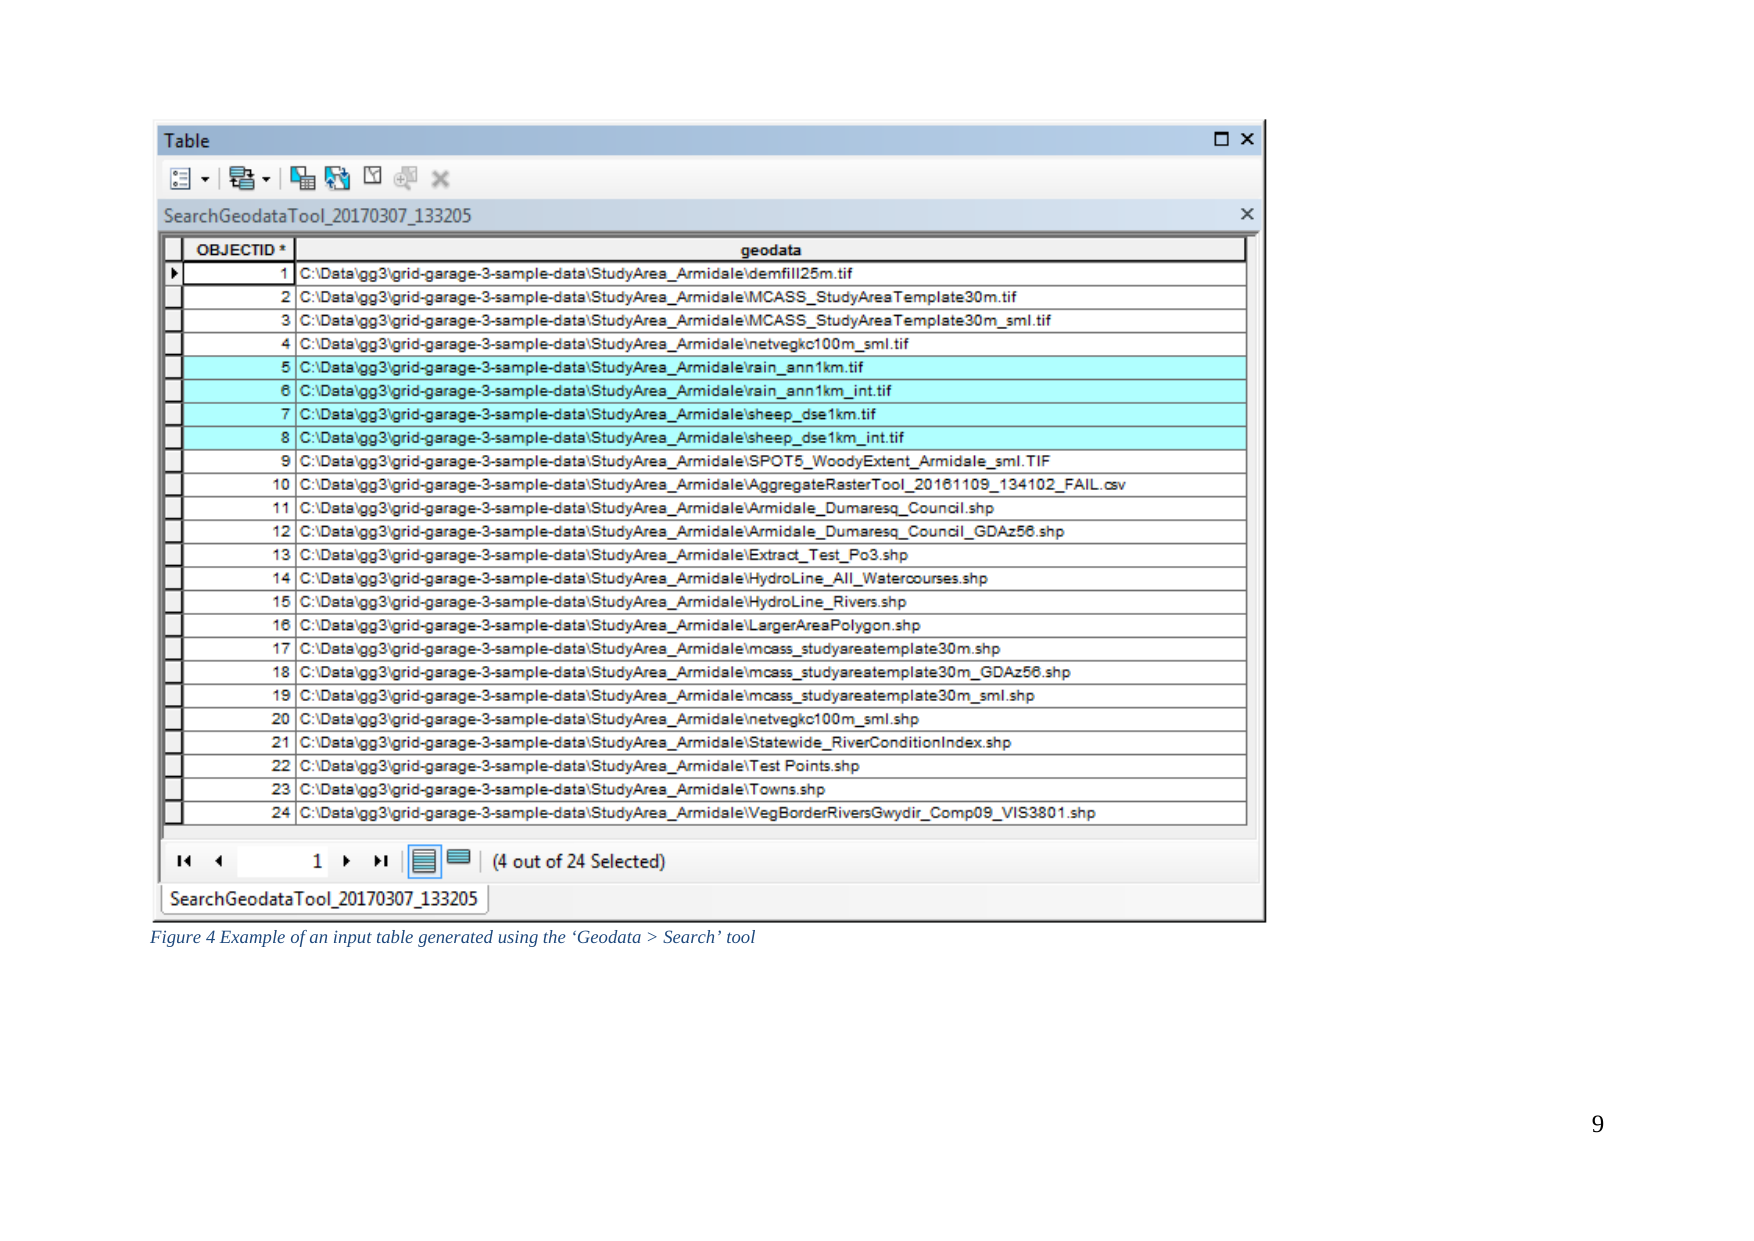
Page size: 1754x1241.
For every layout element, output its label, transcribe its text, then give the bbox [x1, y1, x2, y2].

text Figure 4 Example of an input table generated using the ‘Geodata > Search’ tool [150, 926, 1604, 948]
picture [150, 118, 1268, 926]
